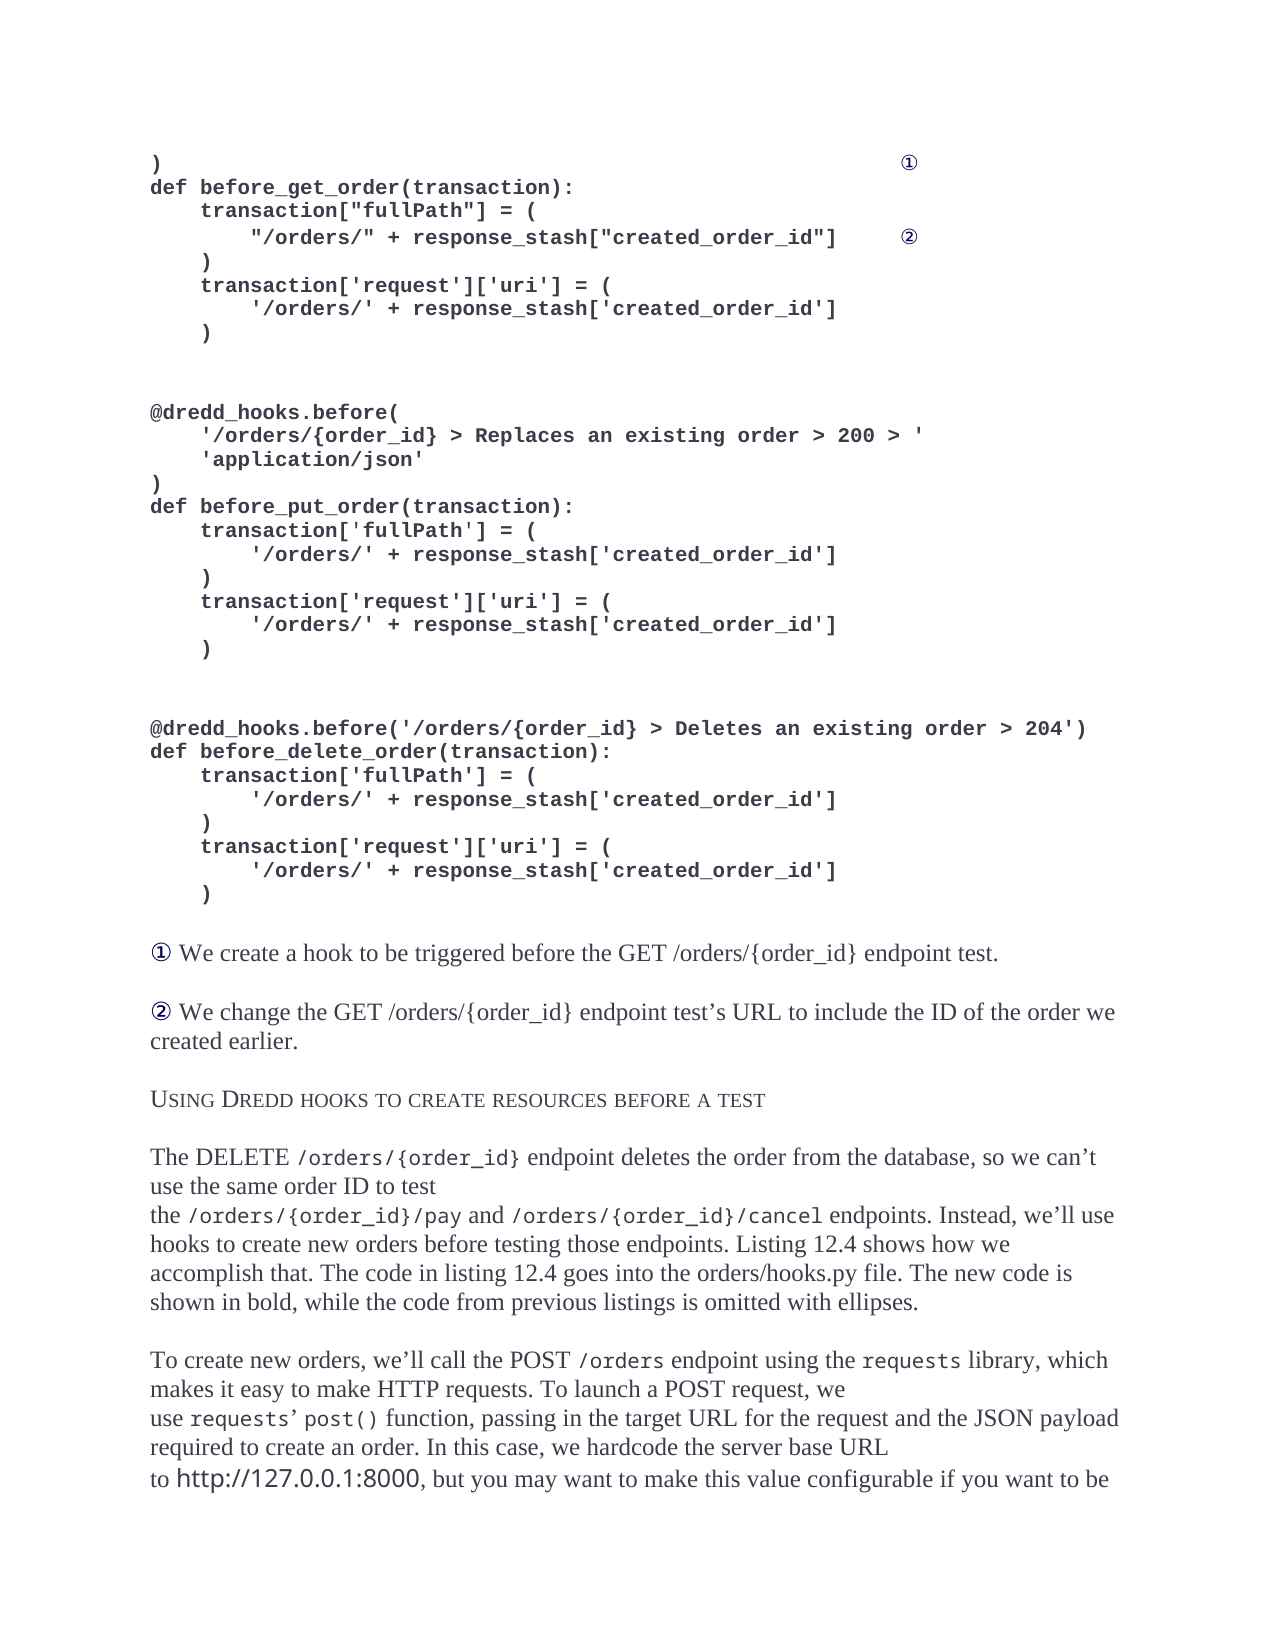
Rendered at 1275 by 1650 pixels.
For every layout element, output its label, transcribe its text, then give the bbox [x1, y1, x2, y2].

text def before_get_order(transaction): [150, 177, 1125, 201]
text def before_delete_order(transaction): [150, 741, 1125, 765]
text '/orders/{order_id} > Replaces an existing order > 200 > ' [150, 425, 1125, 449]
text transaction['request']['uri'] = ( [150, 836, 1125, 860]
text "/orders/" + response_stash["created_order_id"] ② [150, 224, 1125, 251]
text @dredd_hooks.before( [150, 402, 1125, 425]
text ) [150, 812, 1125, 836]
text transaction['fullPath'] = ( [150, 520, 1125, 543]
text '/orders/' + response_stash['created_order_id'] [150, 614, 1125, 638]
text ① We create a hook to be triggered before the GET /orders/{order_id} endpoint test. [150, 936, 1125, 966]
text '/orders/' + response_stash['created_order_id'] [150, 789, 1125, 812]
text transaction["fullPath"] = ( [150, 201, 1125, 224]
text transaction['fullPath'] = ( [150, 765, 1125, 789]
text 'application/json' [150, 449, 1125, 473]
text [150, 1345, 1125, 1495]
text '/orders/' + response_stash['created_order_id'] [150, 860, 1125, 883]
text @dredd_hooks.before('/orders/{order_id} > Deletes an existing order > 204') [150, 718, 1125, 741]
text The DELETE /orders/{order_id} endpoint deletes the order from the database, so we can’t use the same order ID to test the /orders/{order_id}/pay and /orders/{order_id}/cancel endpoints. Instead, we’ll use hooks to create new orders before testing those endpoints. Listing 12.4 shows how we accomplish that. The code in listing 12.4 goes into the orders/hooks.py file. The new code is shown in bold, while the code from previous listings is omitted with ellipses. [150, 1142, 1125, 1316]
text ) [150, 473, 1125, 496]
text ) [150, 638, 1125, 662]
text '/orders/' + response_stash['created_order_id'] [150, 298, 1125, 322]
text ) ① [150, 150, 1125, 177]
text ) [150, 883, 1125, 907]
text transaction['request']['uri'] = ( [150, 275, 1125, 298]
text '/orders/' + response_stash['created_order_id'] [150, 543, 1125, 567]
text ) [150, 251, 1125, 275]
text def before_put_order(transaction): [150, 496, 1125, 520]
text transaction['request']['uri'] = ( [150, 591, 1125, 614]
text ② We change the GET /orders/{order_id} endpoint test’s URL to include the ID of the order we created earlier. [150, 996, 1125, 1054]
text ) [150, 322, 1125, 346]
text ) [150, 567, 1125, 591]
text Using Dredd hooks to create resources before a test [150, 1084, 1125, 1112]
